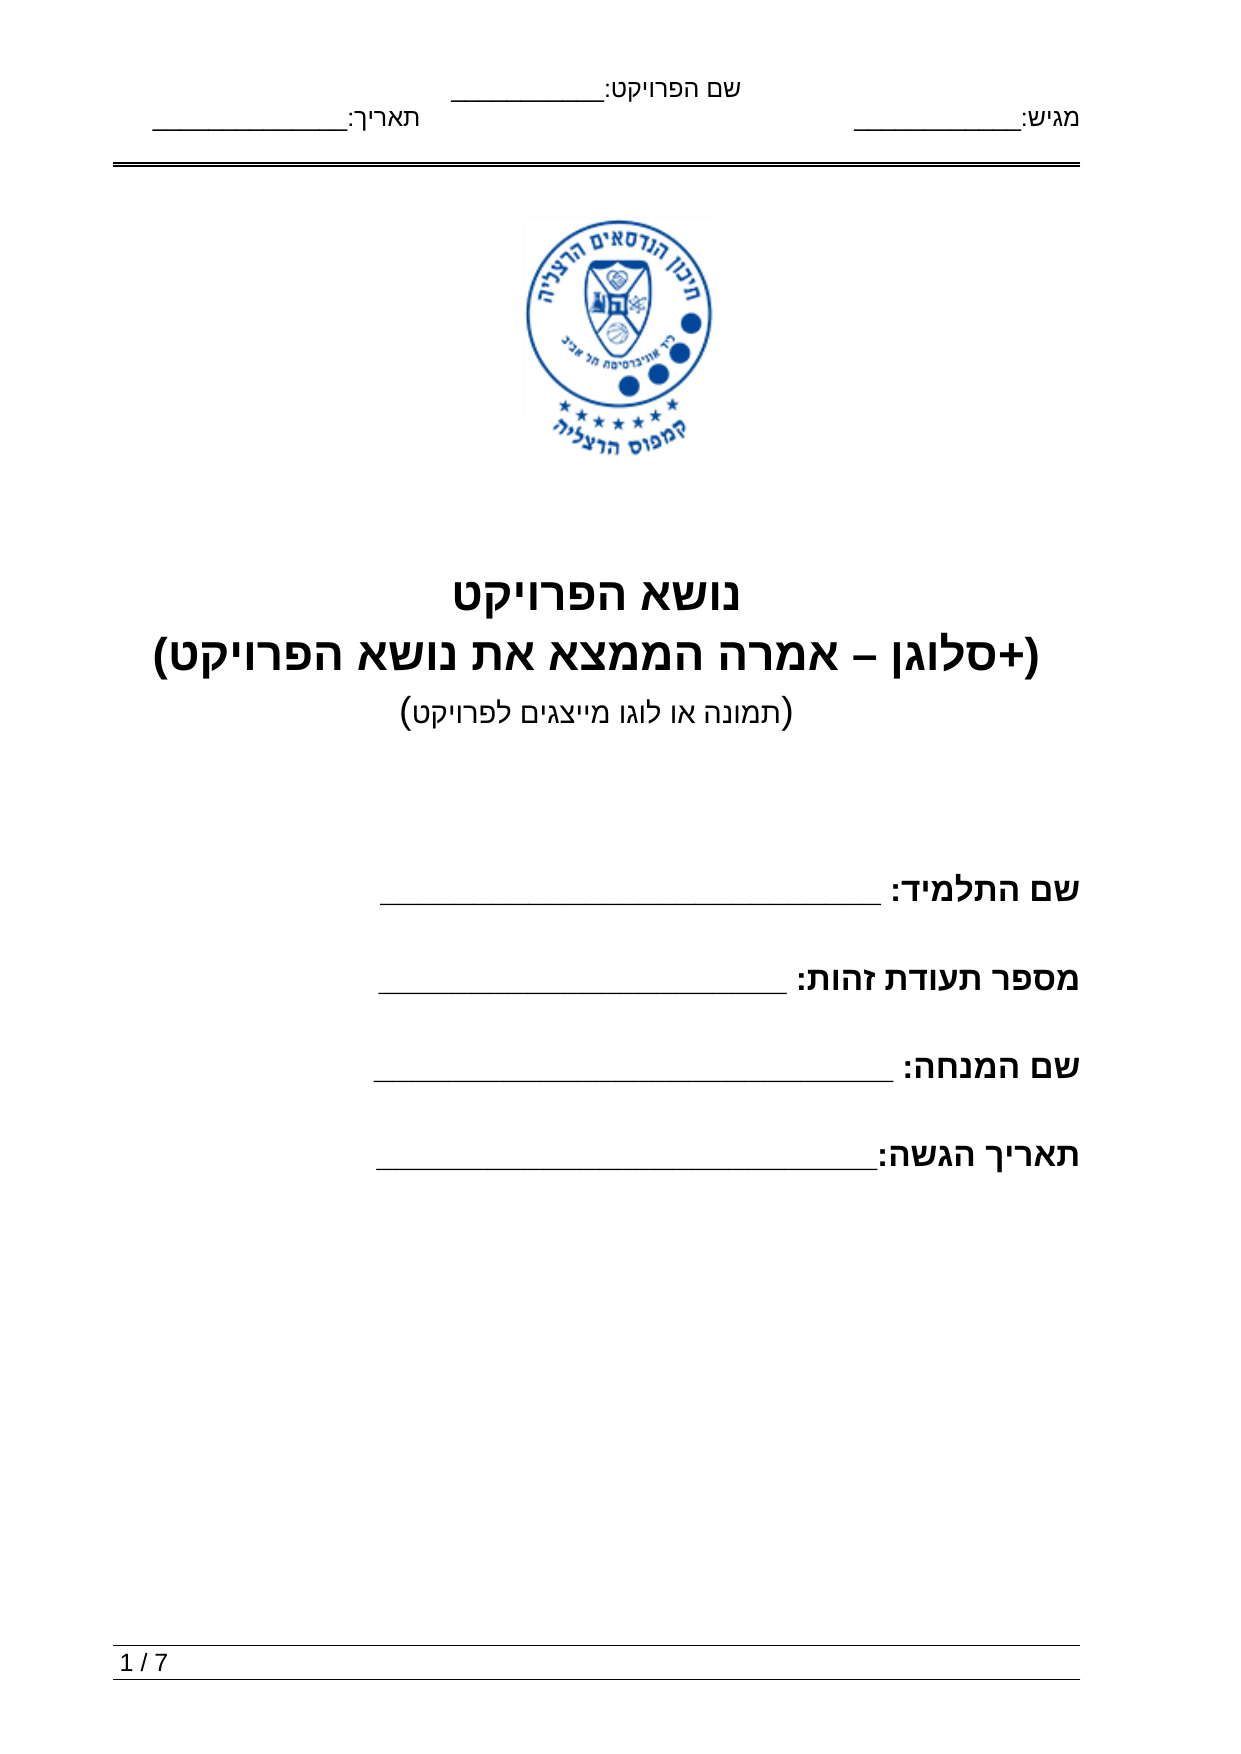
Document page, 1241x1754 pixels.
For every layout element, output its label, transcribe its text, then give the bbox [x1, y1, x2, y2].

text מספר תעודת זהות: ______________________ [112, 959, 1080, 997]
text (תמונה או לוגו מייצגים לפרויקט) [112, 688, 1080, 731]
text שם התלמיד: ___________________________ [112, 870, 1080, 909]
text (+סלוגן – אמרה הממצא את נושא הפרויקט) [112, 628, 1080, 680]
text נושא הפרויקט [112, 567, 1080, 620]
picture [517, 211, 723, 462]
text שם המנחה: ____________________________ [112, 1047, 1080, 1085]
text תאריך הגשה:___________________________ [112, 1135, 1080, 1174]
